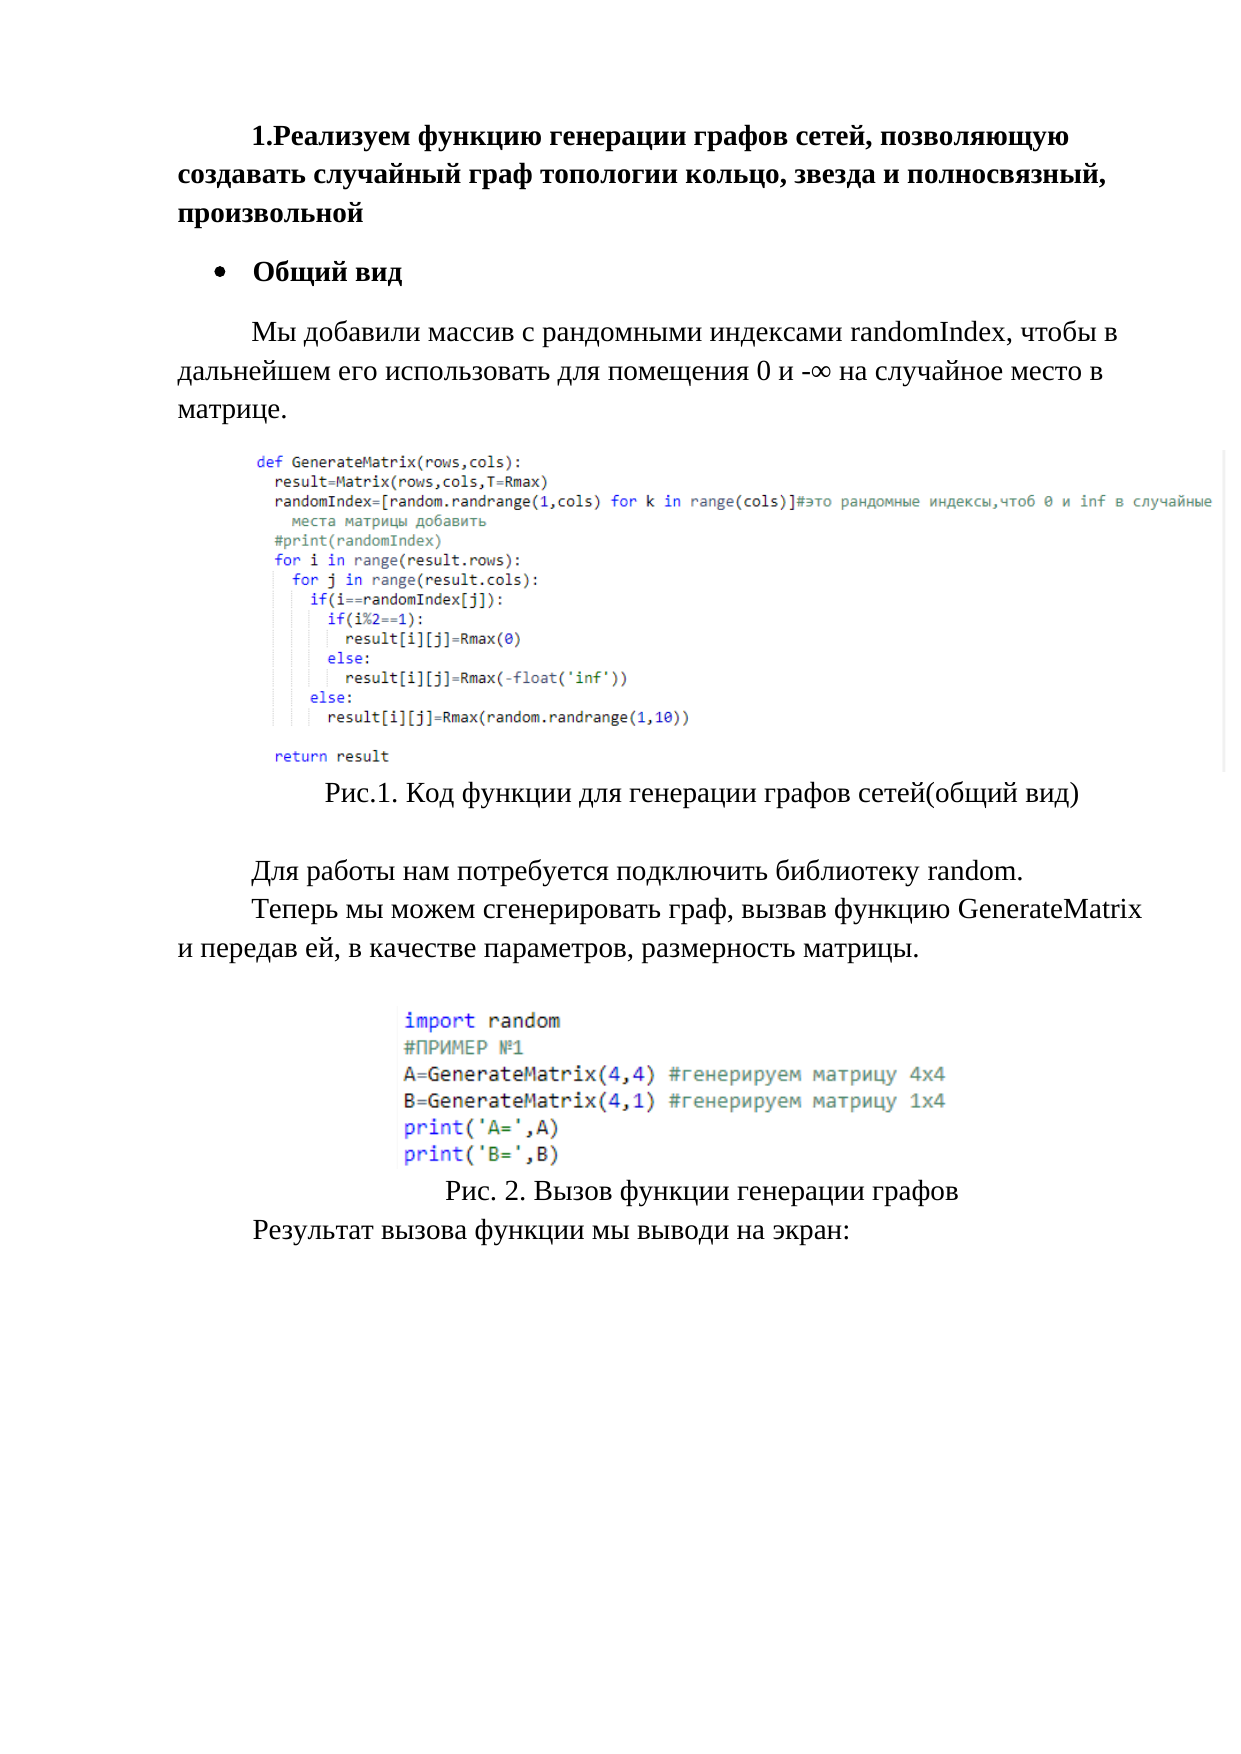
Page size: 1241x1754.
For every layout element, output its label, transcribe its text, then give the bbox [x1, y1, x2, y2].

list Для работы нам потребуется подключить библиотеку random. [177, 853, 1152, 886]
list Теперь мы можем сгенерировать граф, вызвав функцию GenerateMatrix и передав ей, в качестве параметров, размерность матрицы. [177, 891, 1152, 963]
text 1.Реализуем функцию генерации графов сетей, позволяющую создавать случайный граф топологии кольцо, звезда и полносвязный, произвольной [177, 118, 1152, 229]
picture [252, 450, 1226, 772]
list Рис. 2. Вызов функции генерации графов [252, 1173, 1152, 1207]
picture [396, 1006, 1008, 1169]
list Рис.1. Код функции для генерации графов сетей(общий вид) [252, 776, 1152, 809]
list Результат вызова функции мы выводи на экран: [252, 1212, 1152, 1245]
list Общий вид [215, 254, 1152, 288]
text Мы добавили массив с рандомными индексами randomIndex, чтобы в дальнейшем его использовать для помещения 0 и -∞ на случайное место в матрице. [177, 314, 1152, 425]
